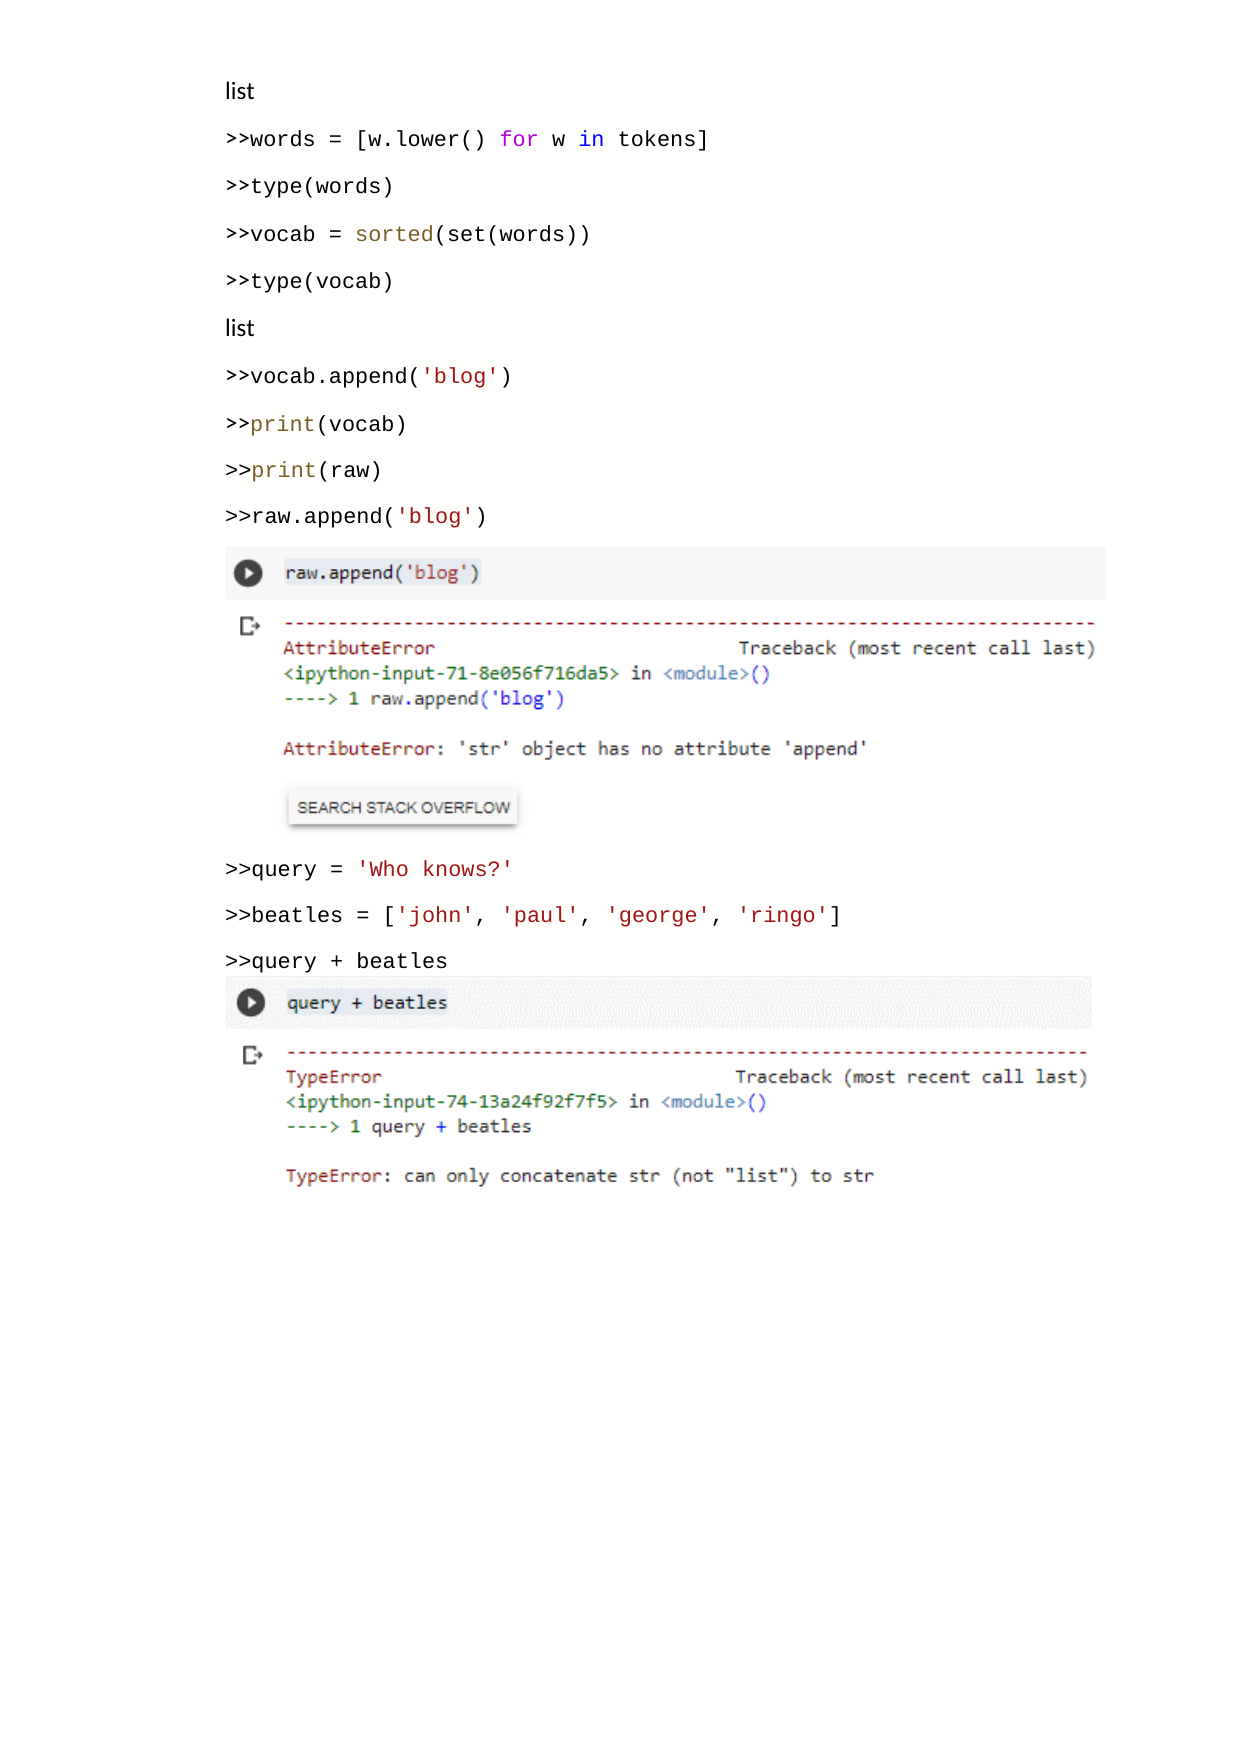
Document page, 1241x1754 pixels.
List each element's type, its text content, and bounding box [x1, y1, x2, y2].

text >>raw.append('blog') [225, 501, 1090, 530]
text >>print(raw) [225, 454, 1090, 484]
text >>query = 'Who knows?' [225, 853, 1090, 882]
text >>vocab.append('blog') [225, 359, 1090, 390]
text >>print(vocab) [225, 407, 1090, 438]
text >>query + beatles [225, 946, 1090, 975]
text >>type(vocab) [150, 265, 1090, 296]
text list [225, 75, 1090, 106]
text >>type(words) [225, 170, 1090, 201]
picture [225, 975, 1093, 1196]
text >>words = [w.lower() for w in tokens] [225, 122, 1090, 153]
text >>beatles = ['john', 'paul', 'george', 'ringo'] [225, 899, 1090, 929]
text list [150, 312, 1090, 343]
picture [225, 547, 1107, 837]
text >>vocab = sorted(set(words)) [150, 217, 1090, 248]
